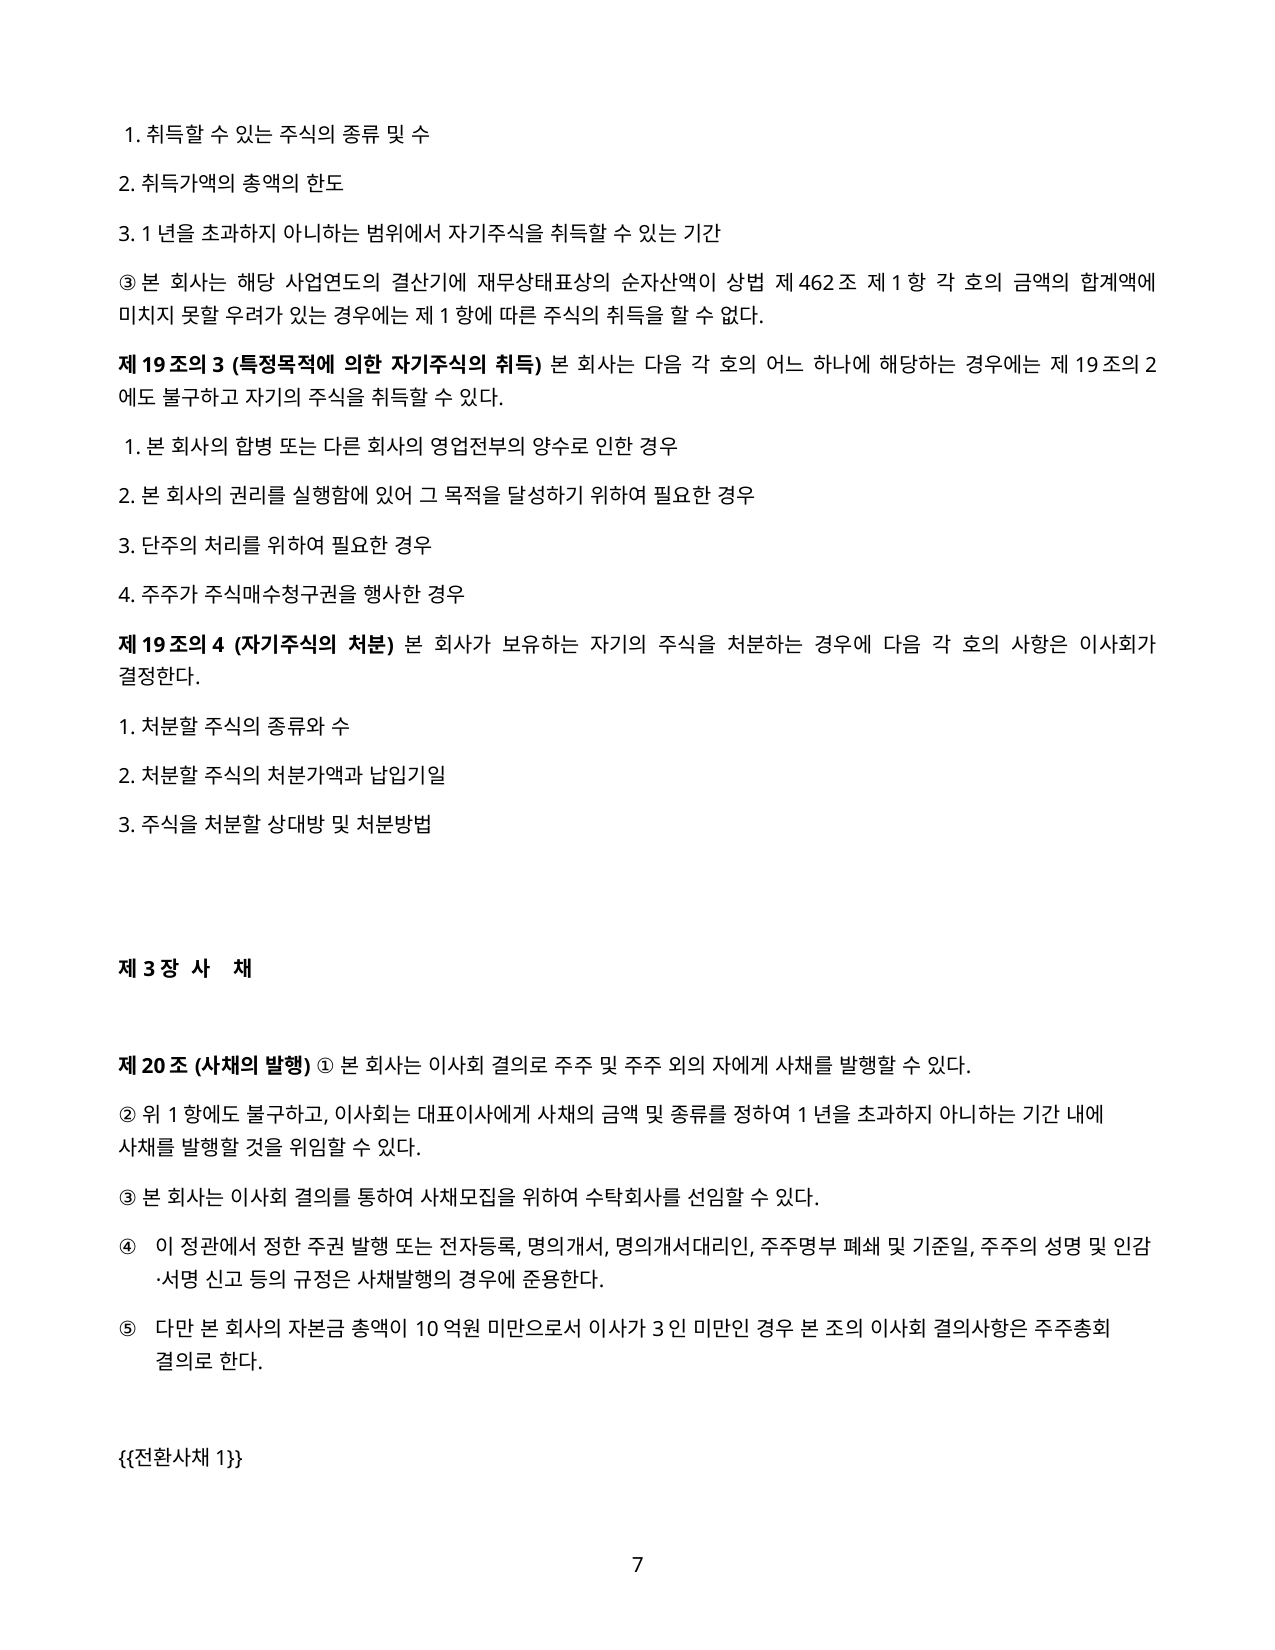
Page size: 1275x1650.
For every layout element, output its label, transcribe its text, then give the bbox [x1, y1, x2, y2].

text ② 위 1항에도 불구하고, 이사회는 대표이사에게 사채의 금액 및 종류를 정하여 1년을 초과하지 아니하는 기간 내에 사채를 발행할 것을 위임할 수 있다. [118, 1099, 1157, 1162]
text 2. 처분할 주식의 처분가액과 납입기일 [118, 759, 1157, 790]
text 1. 본 회사의 합병 또는 다른 회사의 영업전부의 양수로 인한 경우 [118, 430, 1157, 461]
text ③본 회사는 해당 사업연도의 결산기에 재무상태표상의 순자산액이 상법 제462조 제1항 각 호의 금액의 합계액에 미치지 못할 우려가 있는 경우에는 제1항에 따른 주식의 취득을 할 수 없다. [118, 266, 1157, 329]
text 제19조의4 (자기주식의 처분) 본 회사가 보유하는 자기의 주식을 처분하는 경우에 다음 각 호의 사항은 이사회가 결정한다. [118, 628, 1157, 691]
text 제 3 장 사 채 [118, 953, 1157, 983]
text 2. 본 회사의 권리를 실행함에 있어 그 목적을 달성하기 위하여 필요한 경우 [118, 480, 1157, 510]
text 4. 주주가 주식매수청구권을 행사한 경우 [118, 578, 1157, 609]
text 1. 처분할 주식의 종류와 수 [118, 710, 1157, 740]
text ③ 본 회사는 이사회 결의를 통하여 사채모집을 위하여 수탁회사를 선임할 수 있다. [118, 1181, 1157, 1211]
text 제20조 (사채의 발행) ① 본 회사는 이사회 결의로 주주 및 주주 외의 자에게 사채를 발행할 수 있다. [118, 1049, 1157, 1080]
text 3. 단주의 처리를 위하여 필요한 경우 [118, 529, 1157, 559]
text 3. 주식을 처분할 상대방 및 처분방법 [118, 809, 1157, 839]
list 다만 본 회사의 자본금 총액이 10억원 미만으로서 이사가 3인 미만인 경우 본 조의 이사회 결의사항은 주주총회 결의로 한다. [118, 1312, 1157, 1375]
text {{전환사채1}} [118, 1442, 1157, 1472]
text 제19조의3 (특정목적에 의한 자기주식의 취득) 본 회사는 다음 각 호의 어느 하나에 해당하는 경우에는 제19조의2에도 불구하고 자기의 주식을 취득할 수 있다. [118, 348, 1157, 411]
text 3. 1년을 초과하지 아니하는 범위에서 자기주식을 취득할 수 있는 기간 [118, 217, 1157, 247]
list 이 정관에서 정한 주권 발행 또는 전자등록, 명의개서, 명의개서대리인, 주주명부 폐쇄 및 기준일, 주주의 성명 및 인감·서명 신고 등의 규정은 사채발행의 경우에 준용한다. [118, 1230, 1157, 1293]
text 2. 취득가액의 총액의 한도 [118, 167, 1157, 198]
text 1. 취득할 수 있는 주식의 종류 및 수 [118, 118, 1157, 148]
